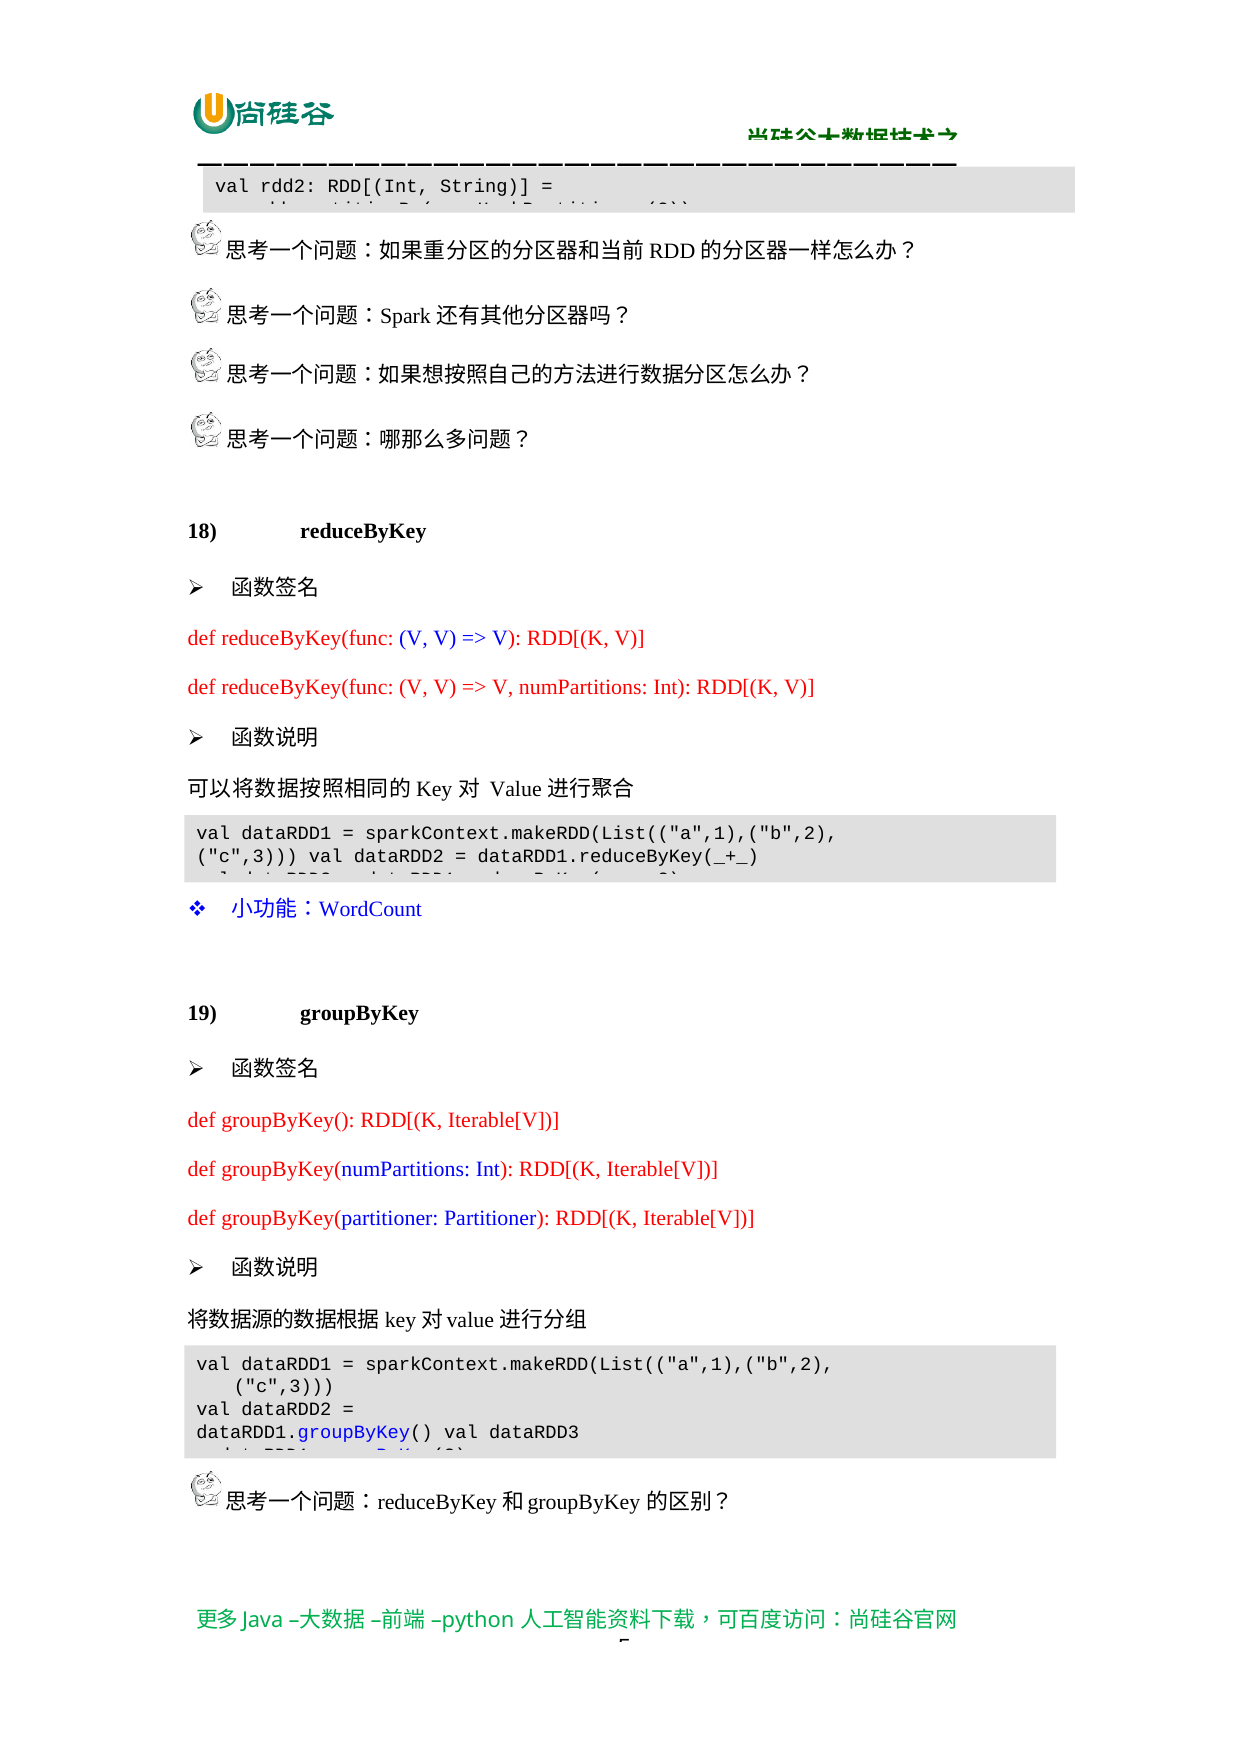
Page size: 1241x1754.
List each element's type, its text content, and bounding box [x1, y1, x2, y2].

list 函数说明 [187, 722, 1080, 751]
list 函数签名 [187, 1053, 1080, 1083]
text 思考一个问题：如果想按照自己的方法进行数据分区怎么办？ [190, 353, 1080, 390]
text 思考一个问题：如果重分区的分区器和当前RDD 的分区器一样怎么办？ 思考一个问题：Spark 还有其他分区器吗？ [190, 235, 944, 330]
text def groupByKey(numPartitions: Int): RDD[(K, Iterable[V])] [187, 1156, 1080, 1181]
picture [189, 287, 222, 324]
text def reduceByKey(func: (V, V) => V): RDD[(K, V)] [187, 625, 1080, 651]
text def reduceByKey(func: (V, V) => V, numPartitions: Int): RDD[(K, V)] [187, 674, 1080, 699]
subtitle groupByKey [187, 1000, 1080, 1025]
list 小功能：WordCount [187, 823, 1080, 923]
picture [189, 347, 222, 383]
text 将数据源的数据根据 key 对 value 进行分组 [187, 1304, 1080, 1333]
list 函数说明 [187, 1252, 1080, 1282]
list 函数签名 [187, 572, 1080, 602]
text 可以将数据按照相同的Key 对Value 进行聚合 [187, 773, 1080, 803]
picture [187, 88, 338, 138]
picture [189, 412, 222, 448]
text 思考一个问题：reduceByKey 和 groupByKey 的区别？ [225, 1486, 1080, 1516]
text 思考一个问题：哪那么多问题？ [190, 412, 1080, 454]
text def groupByKey(partitioner: Partitioner): RDD[(K, Iterable[V])] [187, 1204, 1080, 1230]
picture [189, 1470, 222, 1507]
subtitle reduceByKey [187, 518, 1080, 543]
text def groupByKey(): RDD[(K, Iterable[V])] [187, 1107, 1080, 1132]
picture [189, 220, 222, 256]
